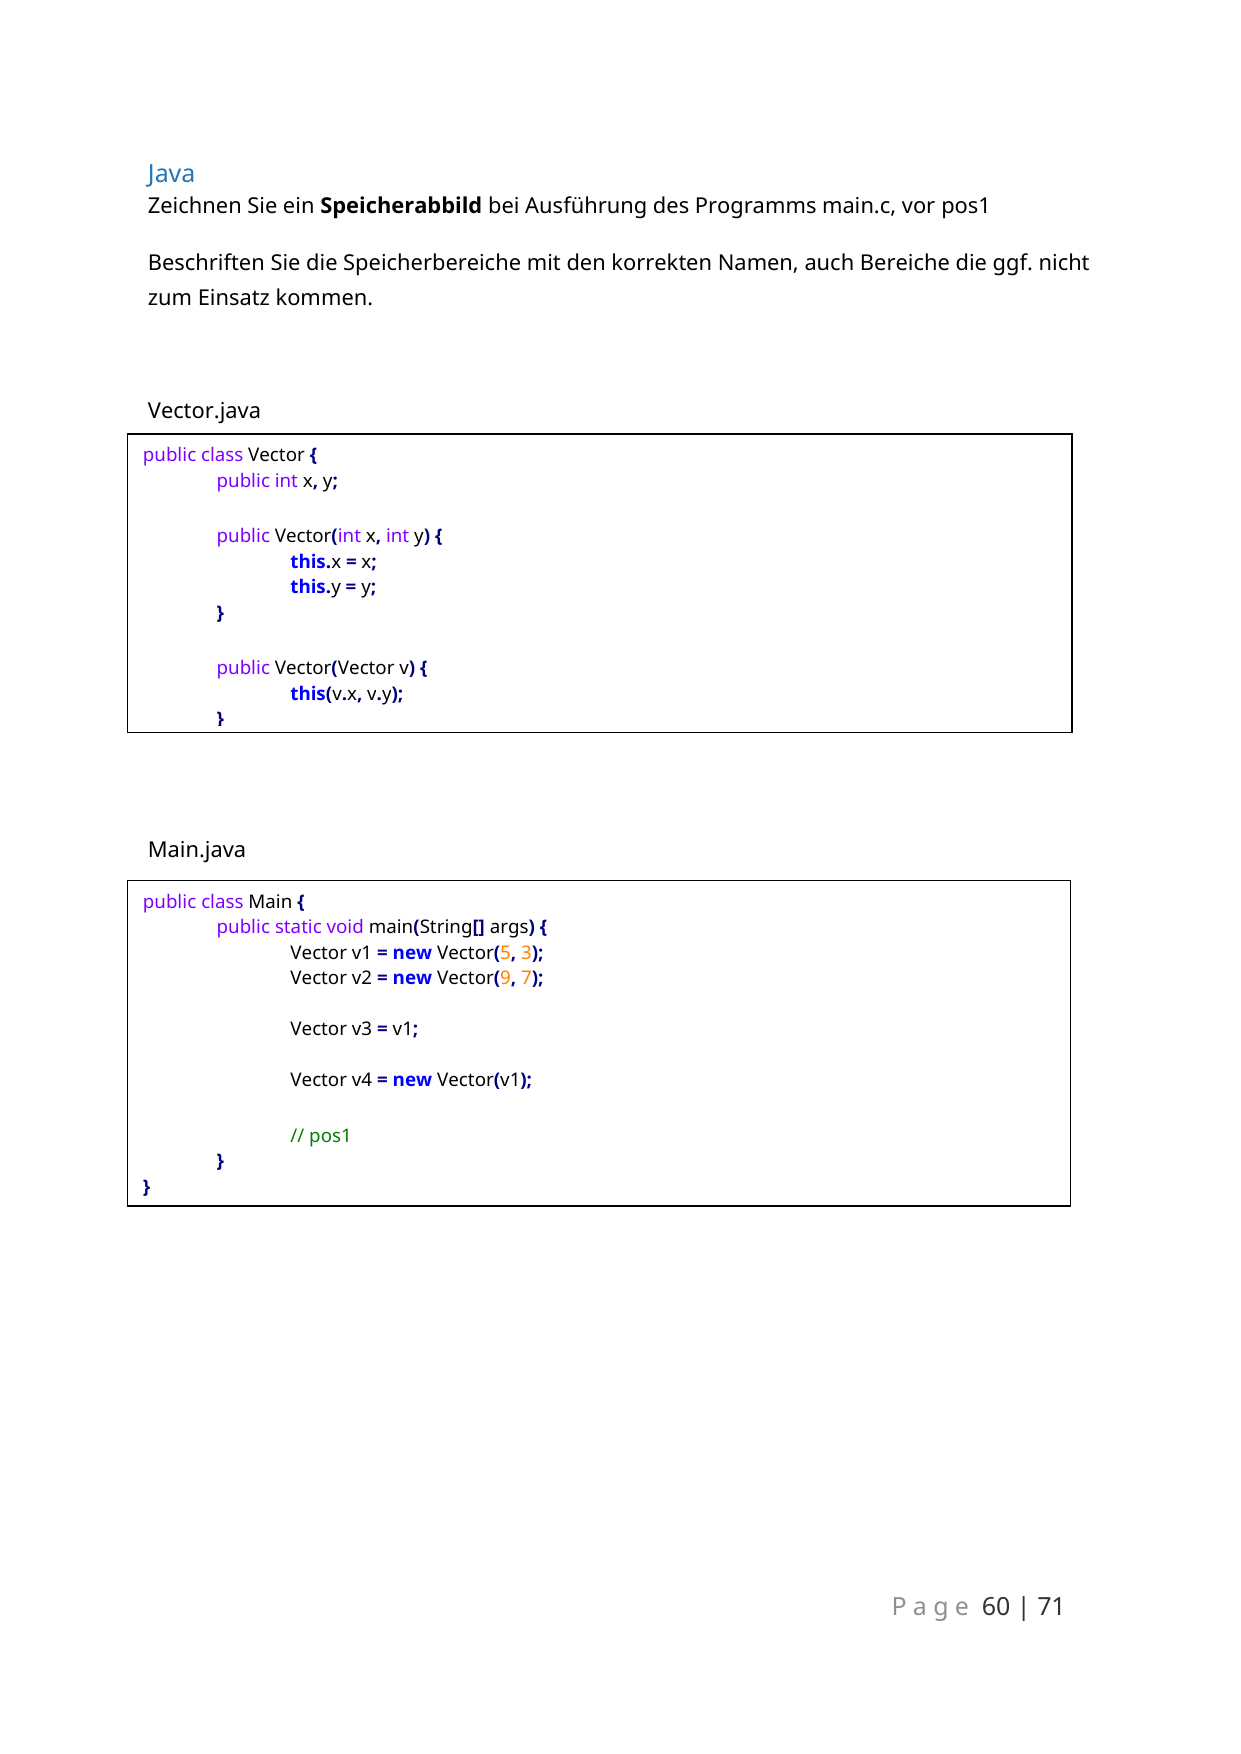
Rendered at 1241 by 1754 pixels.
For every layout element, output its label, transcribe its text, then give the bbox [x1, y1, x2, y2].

text Zeichnen Sie ein Speicherabbild bei Ausführung des Programms main.c, vor pos1 [148, 190, 1093, 220]
subtitle Java [148, 156, 1093, 190]
text Vector.java [148, 395, 1093, 425]
text Main.java [148, 834, 1093, 864]
text Beschriften Sie die Speicherbereiche mit den korrekten Namen, auch Bereiche die ggf. nicht zum Einsatz kommen. [148, 247, 1093, 312]
